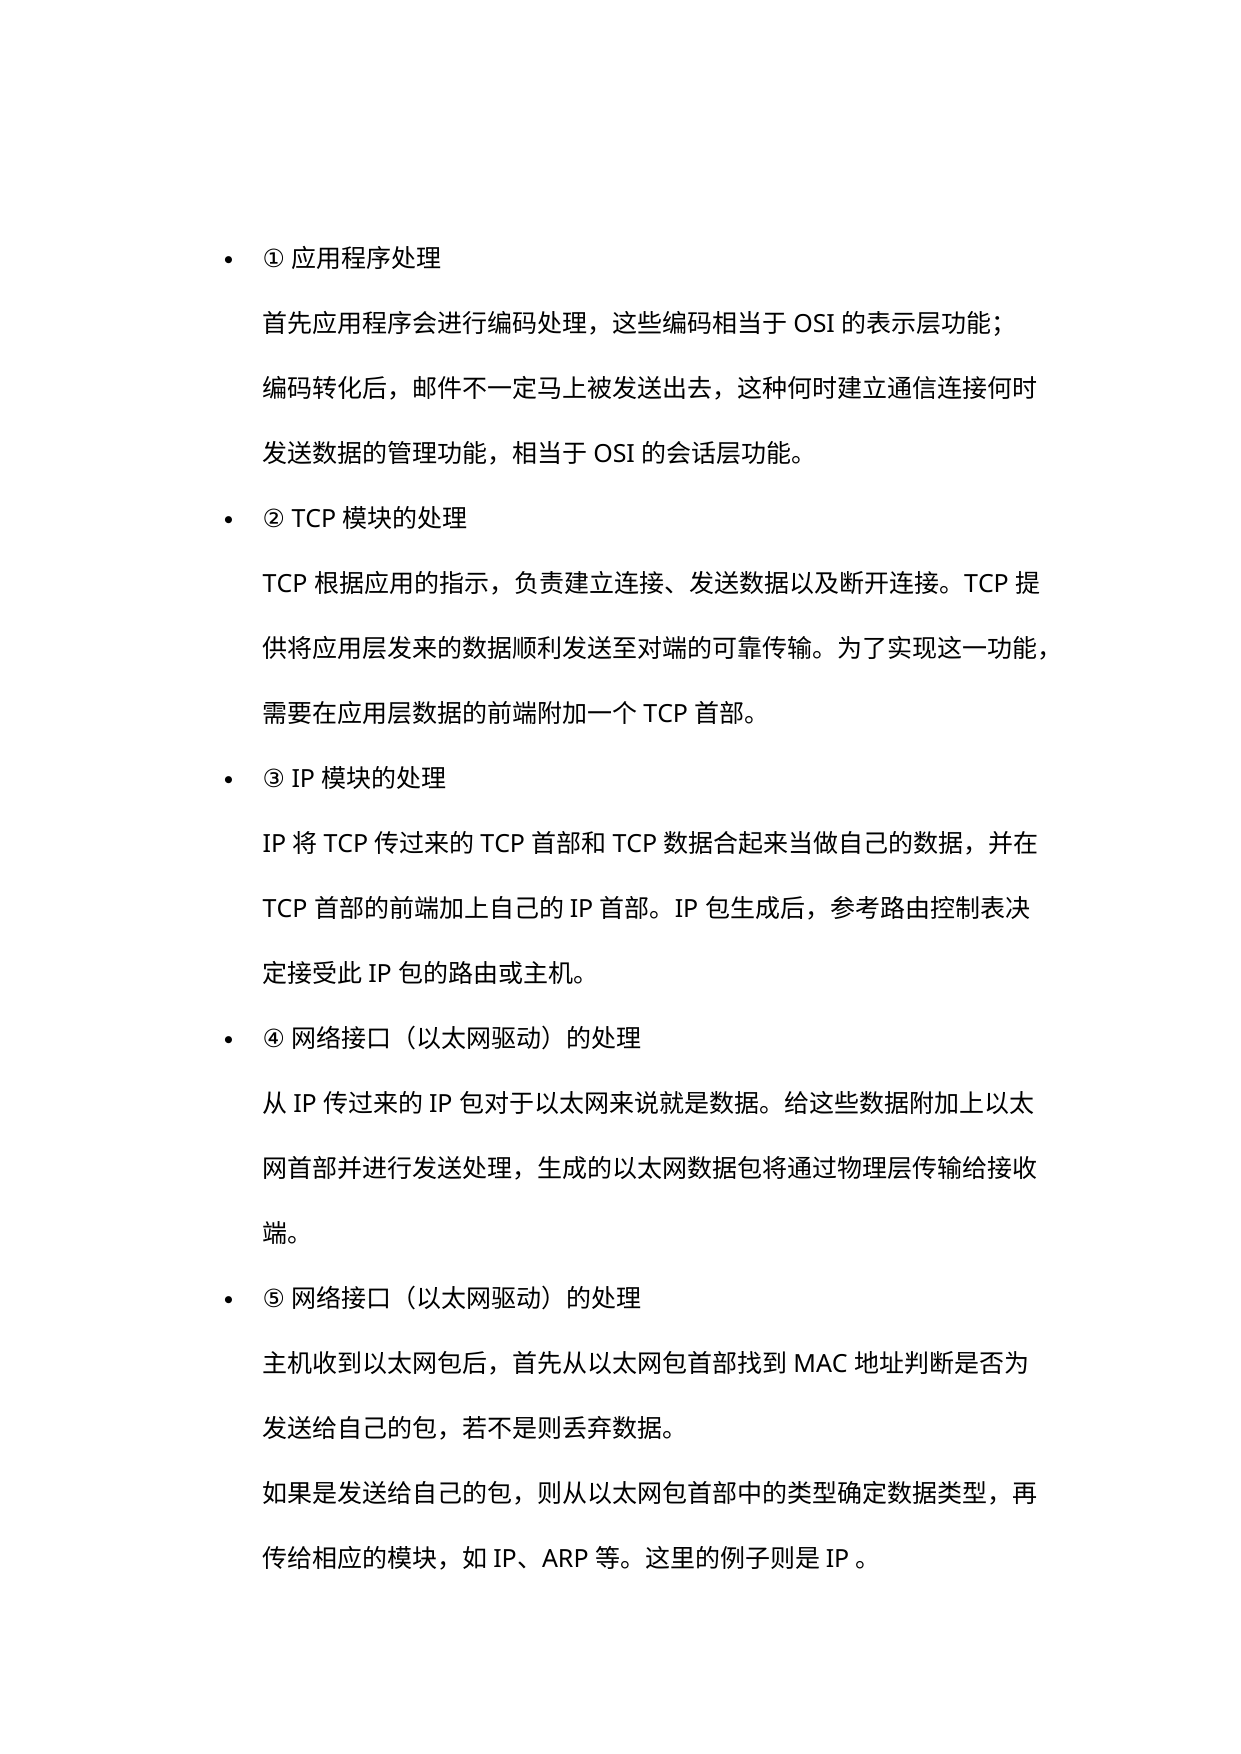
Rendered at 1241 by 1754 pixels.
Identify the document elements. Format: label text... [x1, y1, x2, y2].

list ⑤ 网络接口（以太网驱动）的处理 主机收到以太网包后，首先从以太网包首部找到 MAC 地址判断是否为发送给自己的包，若不是则丢弃数据。 如果是发送给自己的包，则从以太网包首部中的类型确定数据类型，再传给相应的模块，如 IP、ARP 等。这里的例子则是 IP 。 [225, 1264, 1053, 1589]
list ③ IP 模块的处理 IP 将 TCP 传过来的 TCP 首部和 TCP 数据合起来当做自己的数据，并在 TCP 首部的前端加上自己的 IP 首部。IP 包生成后，参考路由控制表决定接受此 IP 包的路由或主机。 [225, 744, 1053, 1004]
list ② TCP 模块的处理 TCP 根据应用的指示，负责建立连接、发送数据以及断开连接。TCP 提供将应用层发来的数据顺利发送至对端的可靠传输。为了实现这一功能，需要在应用层数据的前端附加一个 TCP 首部。 [225, 484, 1053, 744]
list ① 应用程序处理 首先应用程序会进行编码处理，这些编码相当于 OSI 的表示层功能； 编码转化后，邮件不一定马上被发送出去，这种何时建立通信连接何时发送数据的管理功能，相当于 OSI 的会话层功能。 [225, 224, 1053, 484]
list ④ 网络接口（以太网驱动）的处理 从 IP 传过来的 IP 包对于以太网来说就是数据。给这些数据附加上以太网首部并进行发送处理，生成的以太网数据包将通过物理层传输给接收端。 [225, 1004, 1053, 1264]
